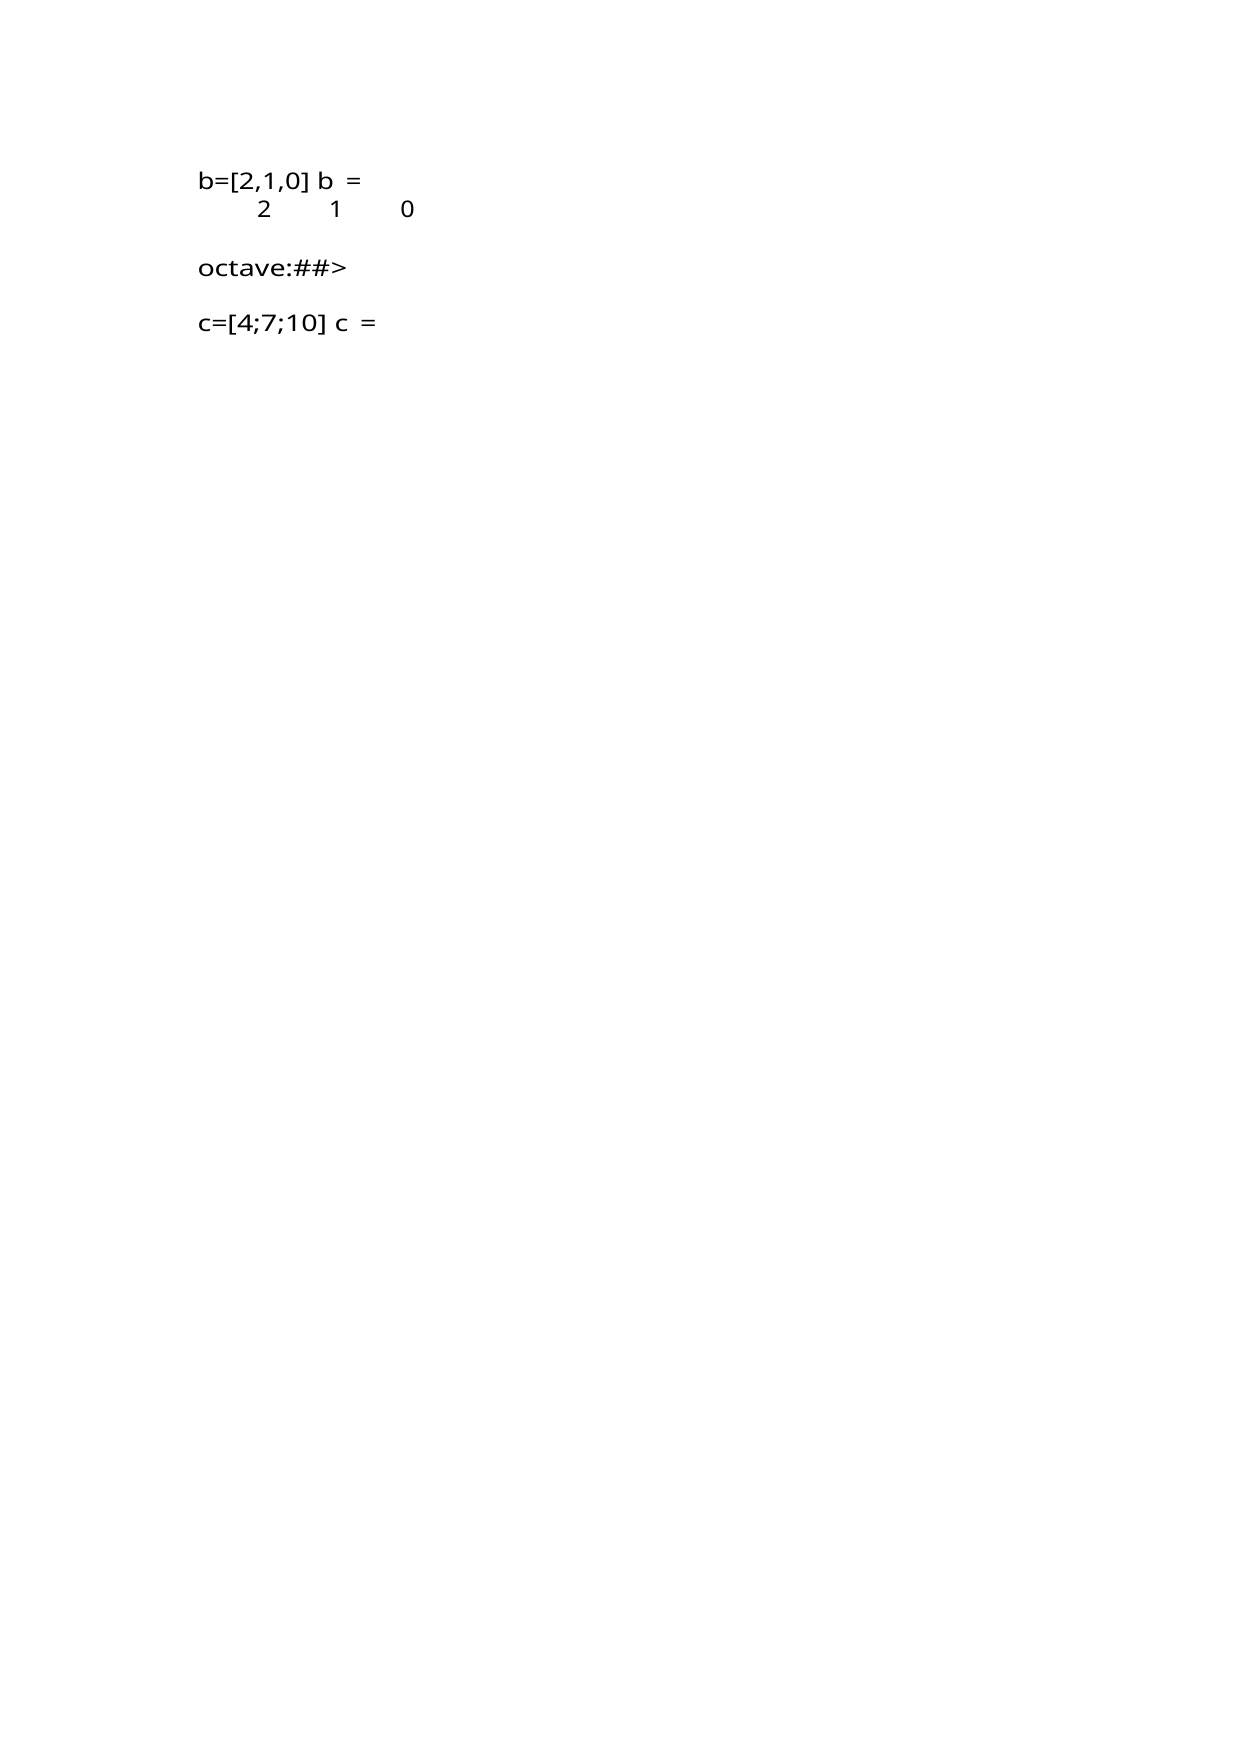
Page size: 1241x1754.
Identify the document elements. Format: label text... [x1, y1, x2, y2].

text 2 1 0 [257, 195, 1240, 223]
text octave:##> c=[4;7;10] c = [197, 253, 466, 339]
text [197, 167, 454, 195]
